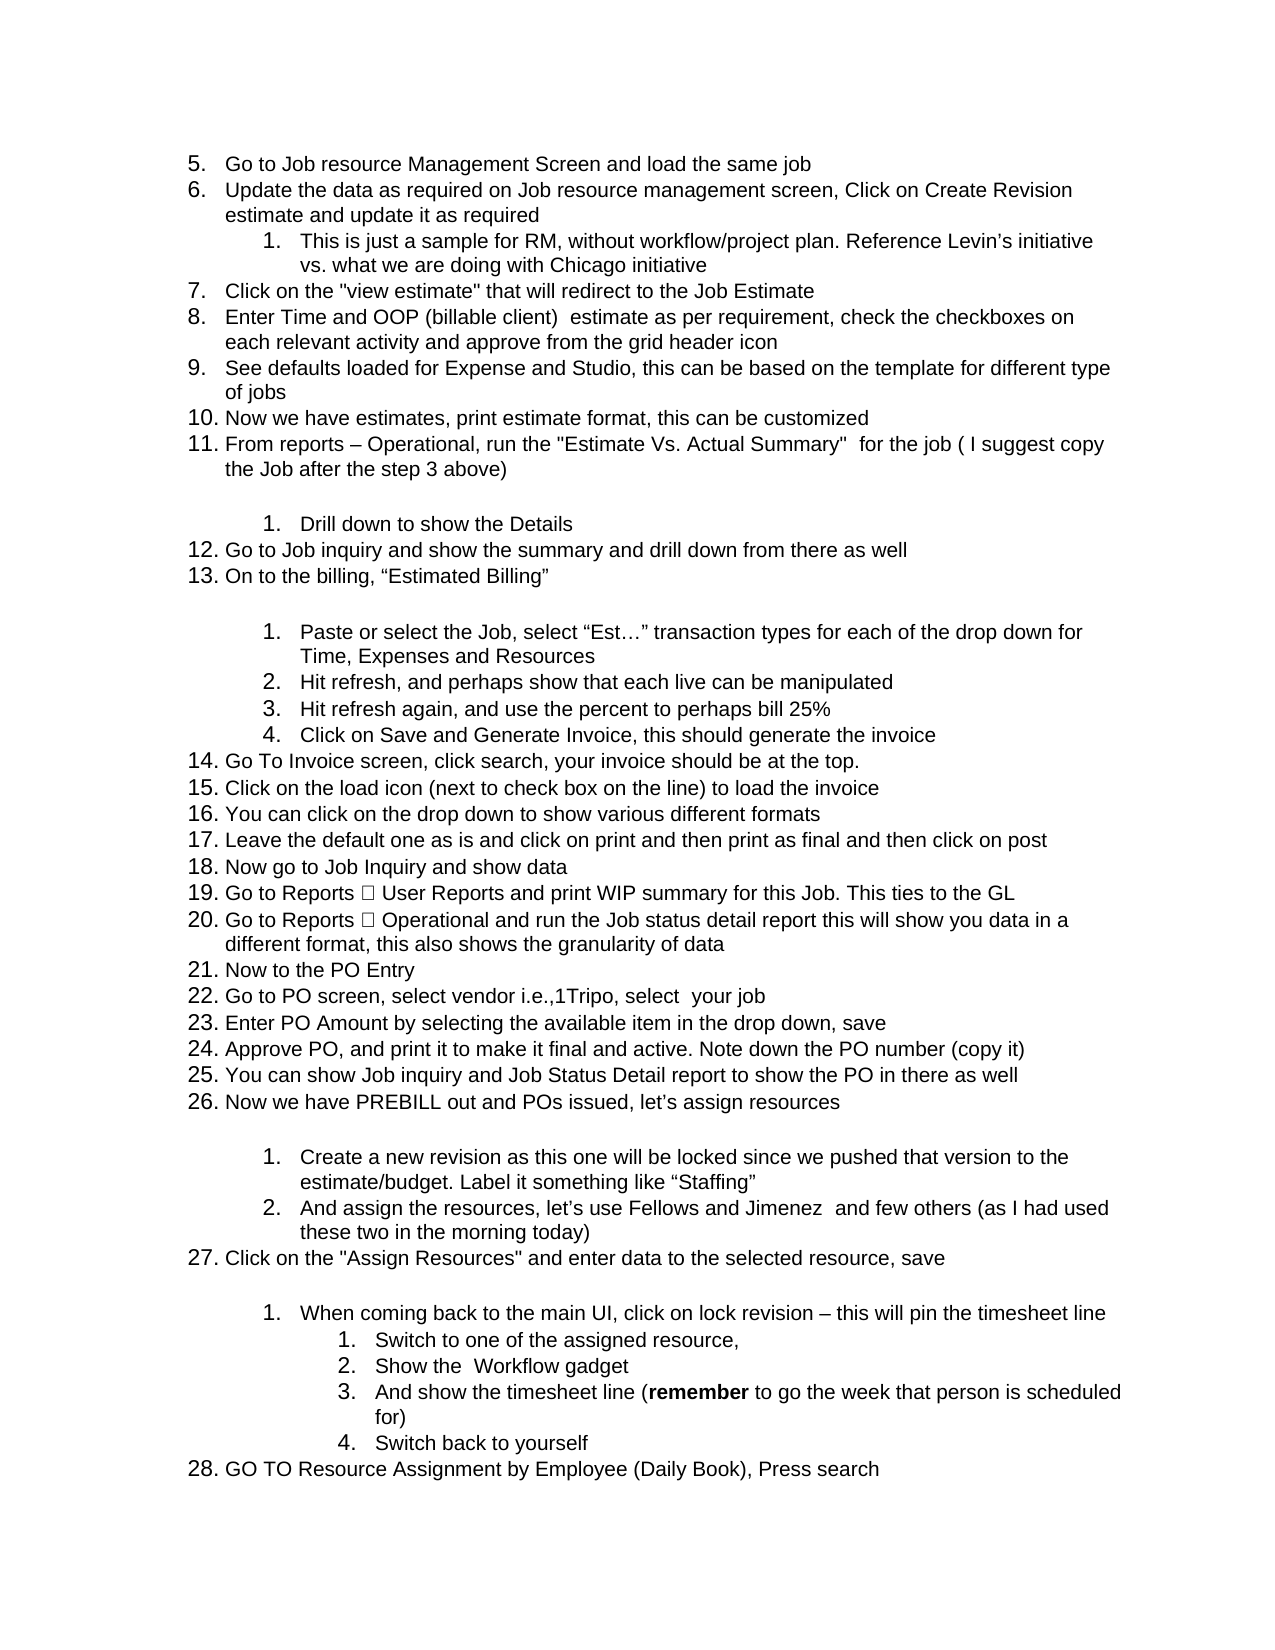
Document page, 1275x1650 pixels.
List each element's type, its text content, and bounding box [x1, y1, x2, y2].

list Now we have PREBILL out and POs issued, let’s assign resources [187, 1088, 1125, 1114]
list Leave the default one as is and click on print and then print as final and then click on post [187, 826, 1125, 853]
list Now to the PO Entry [187, 956, 1125, 982]
list And show the timesheet line (remember to go the week that person is scheduled for) [337, 1378, 1125, 1429]
list Hit refresh again, and use the percent to perhaps bill 25% [262, 695, 1125, 721]
list From reports – Operational, run the "Estimate Vs. Actual Summary" for the job ( I suggest copy the Job after the step 3 above) [187, 430, 1125, 481]
list Go to PO screen, select vendor i.e.,1Tripo, select your job [187, 982, 1125, 1008]
list GO TO Resource Assignment by Employee (Daily Book), Press search [187, 1455, 1125, 1481]
list Go to Job resource Management Screen and load the same job [187, 150, 1125, 176]
list Go To Invoice screen, click search, your invoice should be at the top. [187, 747, 1125, 774]
list On to the billing, “Estimated Billing” [187, 562, 1125, 589]
list Enter PO Amount by selecting the available item in the drop down, save [187, 1008, 1125, 1035]
list Go to Job inquiry and show the summary and drill down from there as well [187, 536, 1125, 562]
list Show the Workflow gadget [337, 1352, 1125, 1378]
list Switch back to yourself [337, 1429, 1125, 1455]
list Click on the "Assign Resources" and enter data to the selected resource, save [187, 1244, 1125, 1270]
list You can show Job inquiry and Job Status Detail report to show the PO in there as well [187, 1061, 1125, 1088]
list Update the data as required on Job resource management screen, Click on Create Revision estimate and update it as required [187, 176, 1125, 227]
list Now go to Job Inquiry and show data [187, 853, 1125, 879]
list Paste or select the Job, select “Est…” transaction types for each of the drop down for Time, Expenses and Resources [262, 618, 1125, 668]
list Drill down to show the Details [262, 510, 1125, 536]
list Approve PO, and print it to make it final and active. Note down the PO number (copy it) [187, 1035, 1125, 1061]
list This is just a sample for RM, without workflow/project plan. Reference Levin’s initiative vs. what we are doing with Chicago initiative [262, 227, 1125, 277]
list And assign the resources, let’s use Fellows and Jimenez and few others (as I had used these two in the morning today) [262, 1193, 1125, 1244]
list Go to Reports  User Reports and print WIP summary for this Job. This ties to the GL [187, 879, 1125, 906]
list Enter Time and OOP (billable client) estimate as per requirement, check the checkboxes on each relevant activity and approve from the grid header icon [187, 303, 1125, 354]
list Click on Save and Generate Invoice, this should generate the invoice [262, 721, 1125, 747]
list See defaults loaded for Expense and Studio, this can be based on the template for different type of jobs [187, 354, 1125, 404]
list Hit refresh, and perhaps show that each live can be manipulated [262, 668, 1125, 695]
list Click on the load icon (next to check box on the line) to load the invoice [187, 774, 1125, 800]
list Click on the "view estimate" that will redirect to the Job Estimate [187, 277, 1125, 303]
list Go to Reports  Operational and run the Job status detail report this will show you data in a different format, this also shows the granularity of data [187, 906, 1125, 956]
list Now we have estimates, print estimate format, this can be customized [187, 404, 1125, 430]
list You can click on the drop down to show various different formats [187, 800, 1125, 826]
list Create a new revision as this one will be locked since we pushed that version to the estimate/budget. Label it something like “Staffing” [262, 1143, 1125, 1193]
list When coming back to the main UI, click on lock revision – this will pin the timesheet line [262, 1299, 1125, 1326]
list Switch to one of the assigned resource, [337, 1326, 1125, 1352]
